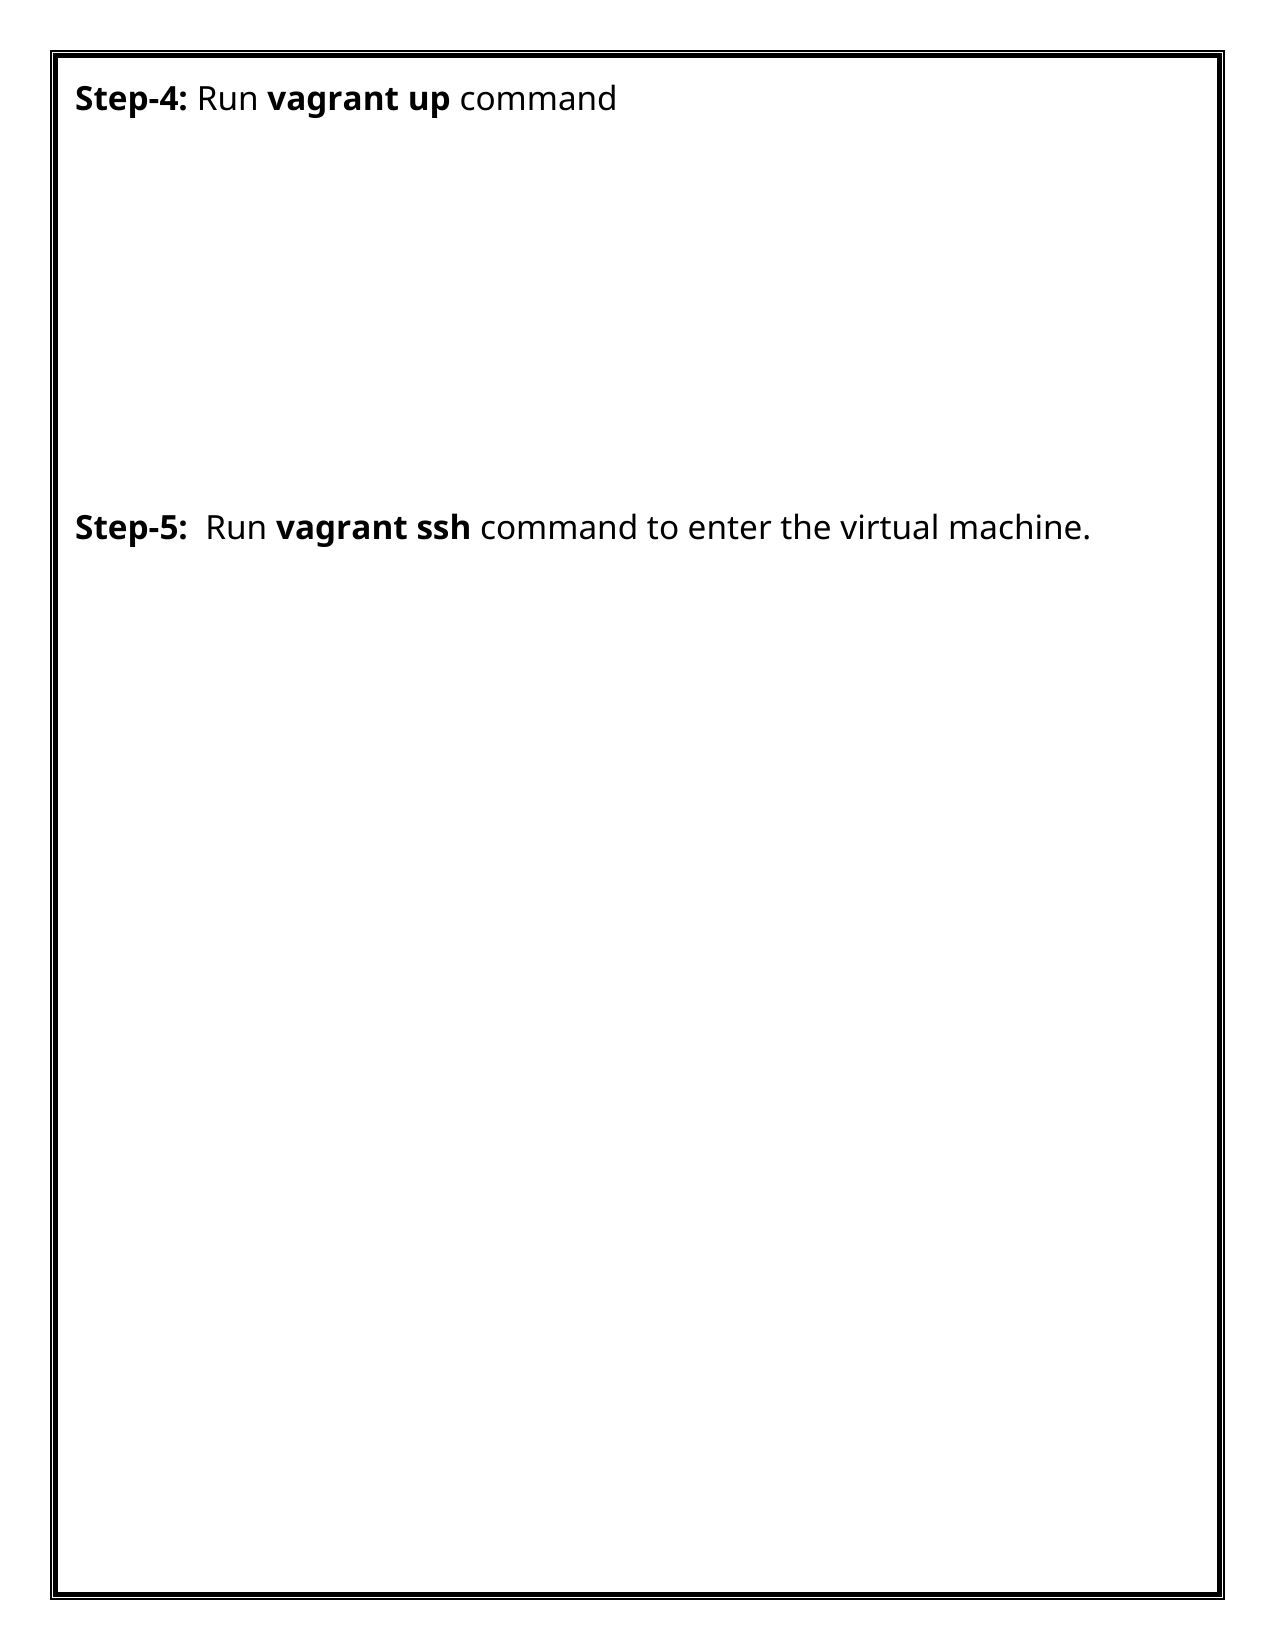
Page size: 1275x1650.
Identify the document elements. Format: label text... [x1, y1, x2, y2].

text Step-5: Run vagrant ssh command to enter the virtual machine. [75, 504, 1200, 549]
text Step-4: Run vagrant up command [75, 75, 1200, 120]
